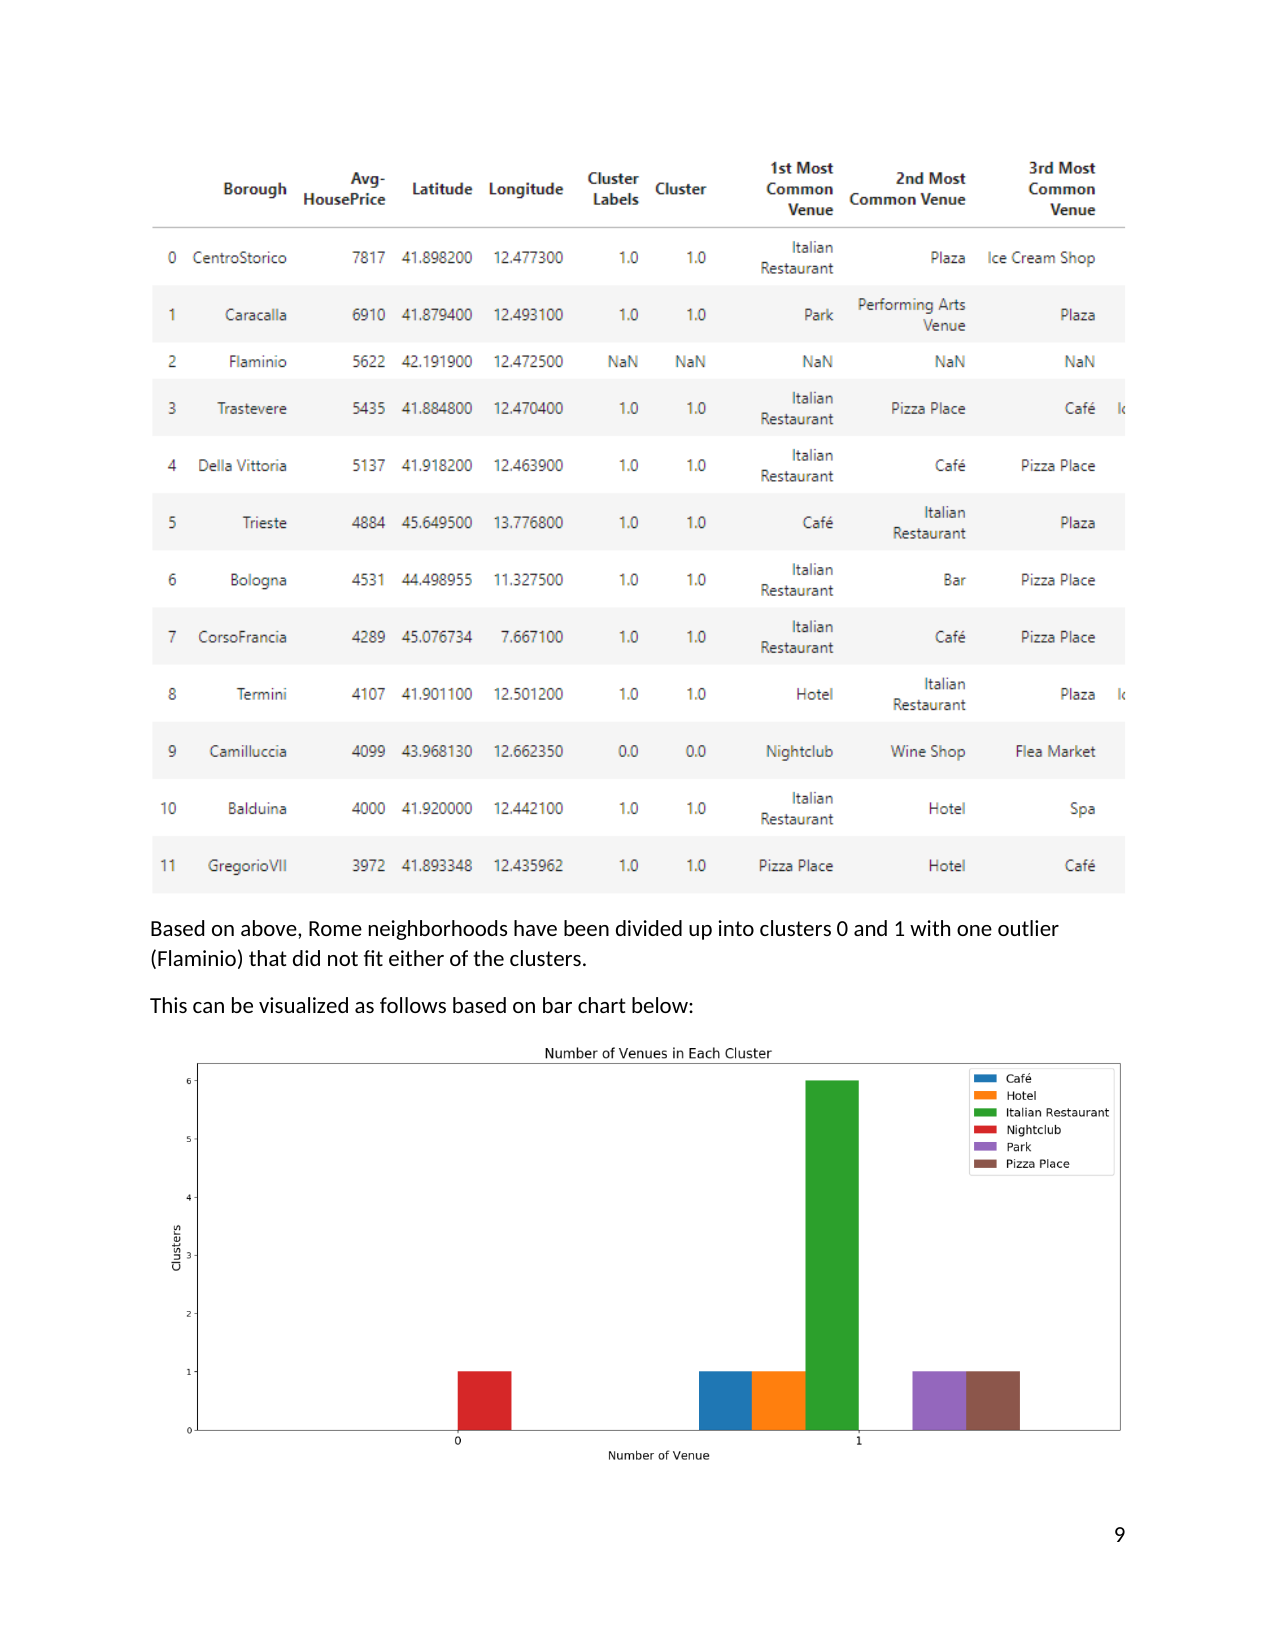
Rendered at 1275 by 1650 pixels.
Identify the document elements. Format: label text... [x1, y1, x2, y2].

text Based on above, Rome neighborhoods have been divided up into clusters 0 and 1 with one outlier (Flaminio) that did not fit either of the clusters. [150, 914, 1125, 973]
picture [150, 1038, 1125, 1465]
text This can be visualized as follows based on bar chart below: [150, 991, 1125, 1019]
picture [150, 150, 1125, 896]
